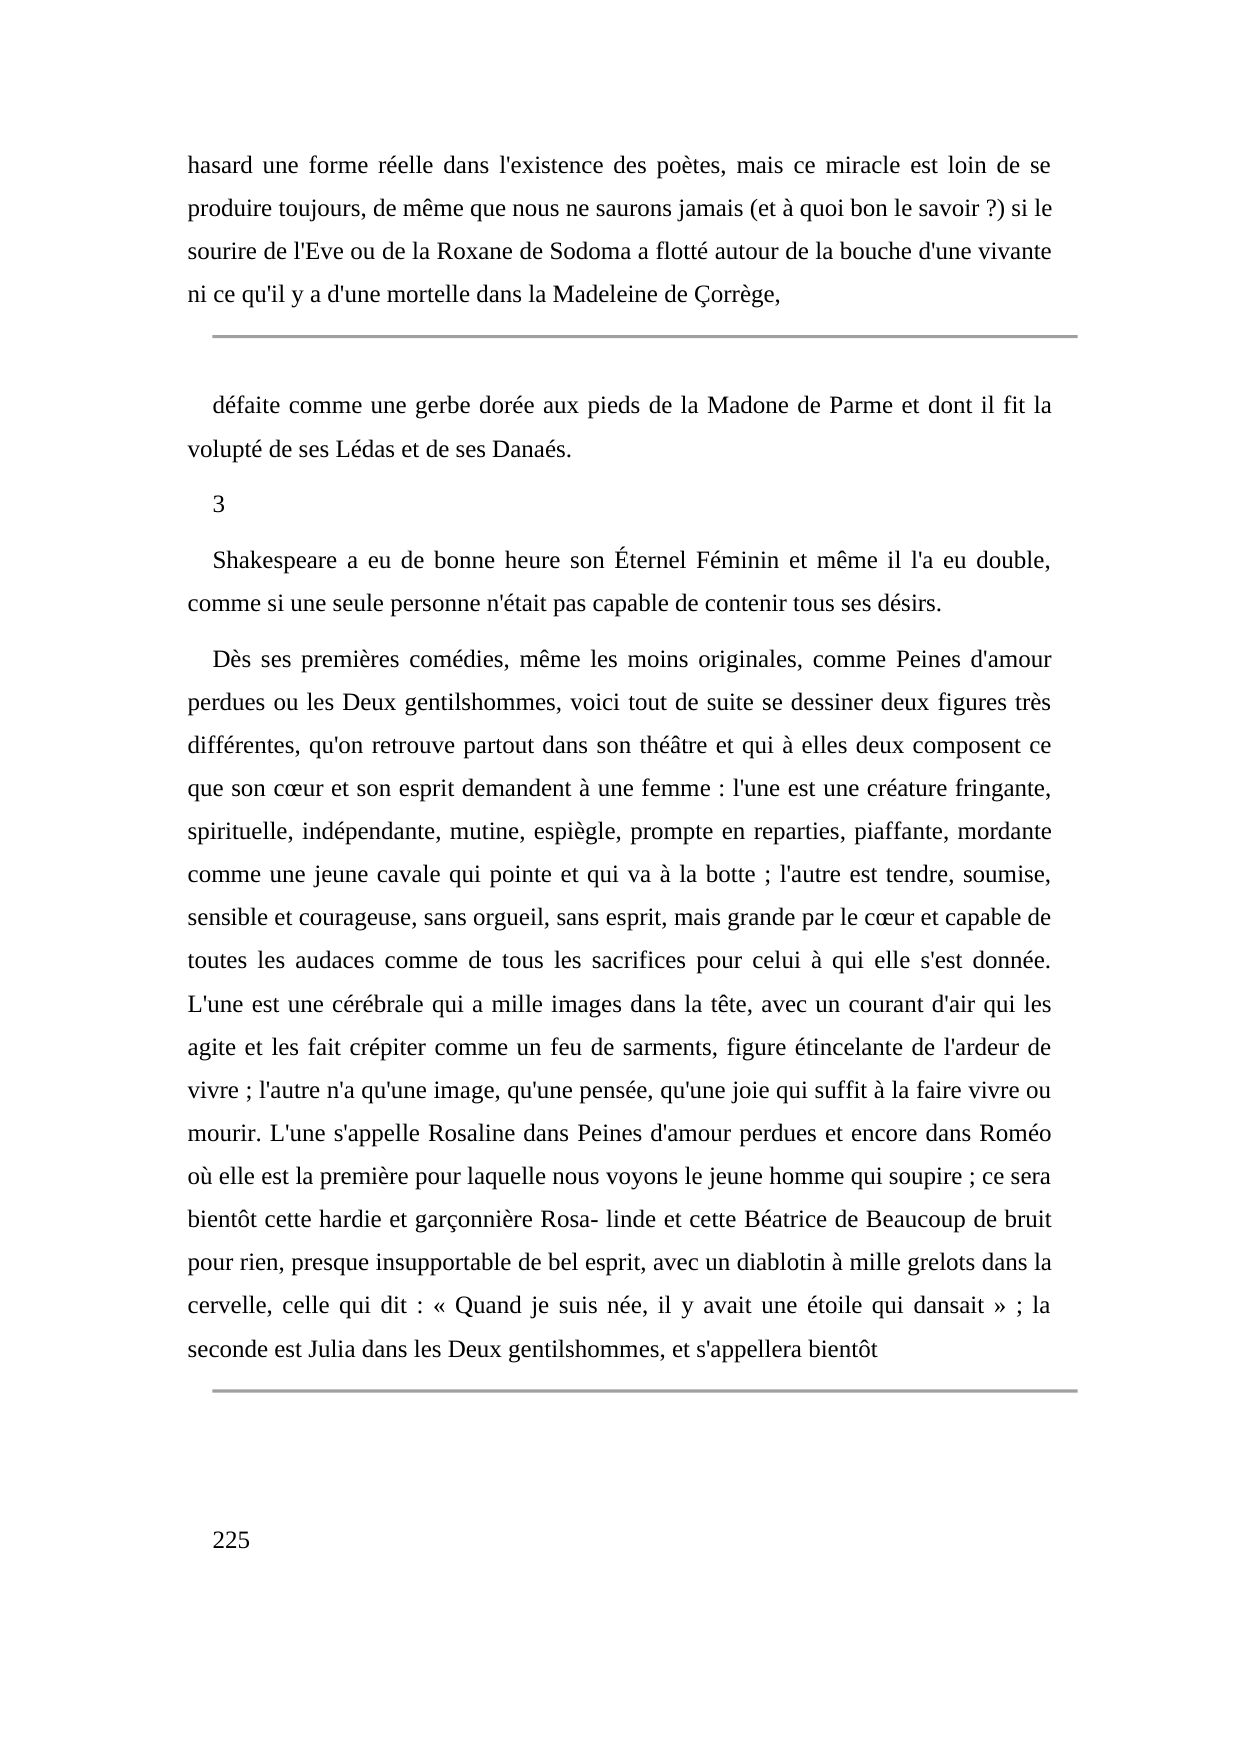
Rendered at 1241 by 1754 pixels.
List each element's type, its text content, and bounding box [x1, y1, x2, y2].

text défaite comme une gerbe dorée aux pieds de la Madone de Parme et dont il fit la volupté de ses Lédas et de ses Danaés. [187, 391, 1053, 462]
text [187, 150, 1053, 308]
text 3 [187, 489, 1053, 518]
text Shakespeare a eu de bonne heure son Éternel Féminin et même il l'a eu double, comme si une seule personne n'était pas capable de contenir tous ses désirs. [187, 545, 1053, 617]
text Dès ses premières comédies, même les moins originales, comme Peines d'amour perdues ou les Deux gentilshommes, voici tout de suite se dessiner deux figures très différentes, qu'on retrouve partout dans son théâtre et qui à elles deux composent ce que son cœur et son esprit demandent à une femme : l'une est une créature fringante, spirituelle, indépendante, mutine, espiègle, prompte en reparties, piaffante, mordante comme une jeune cavale qui pointe et qui va à la botte ; l'autre est tendre, soumise, sensible et courageuse, sans orgueil, sans esprit, mais grande par le cœur et capable de toutes les audaces comme de tous les sacrifices pour celui à qui elle s'est donnée. L'une est une cérébrale qui a mille images dans la tête, avec un courant d'air qui les agite et les fait crépiter comme un feu de sarments, figure étincelante de l'ardeur de vivre ; l'autre n'a qu'une image, qu'une pensée, qu'une joie qui suffit à la faire vivre ou mourir. L'une s'appelle Rosaline dans Peines d'amour perdues et encore dans Roméo où elle est la première pour laquelle nous voyons le jeune homme qui soupire ; ce sera bientôt cette hardie et garçonnière Rosa- linde et cette Béatrice de Beaucoup de bruit pour rien, presque insupportable de bel esprit, avec un diablotin à mille grelots dans la cervelle, celle qui dit : « Quand je suis née, il y avait une étoile qui dansait » ; la seconde est Julia dans les Deux gentilshommes, et s'appellera bientôt [187, 644, 1053, 1362]
